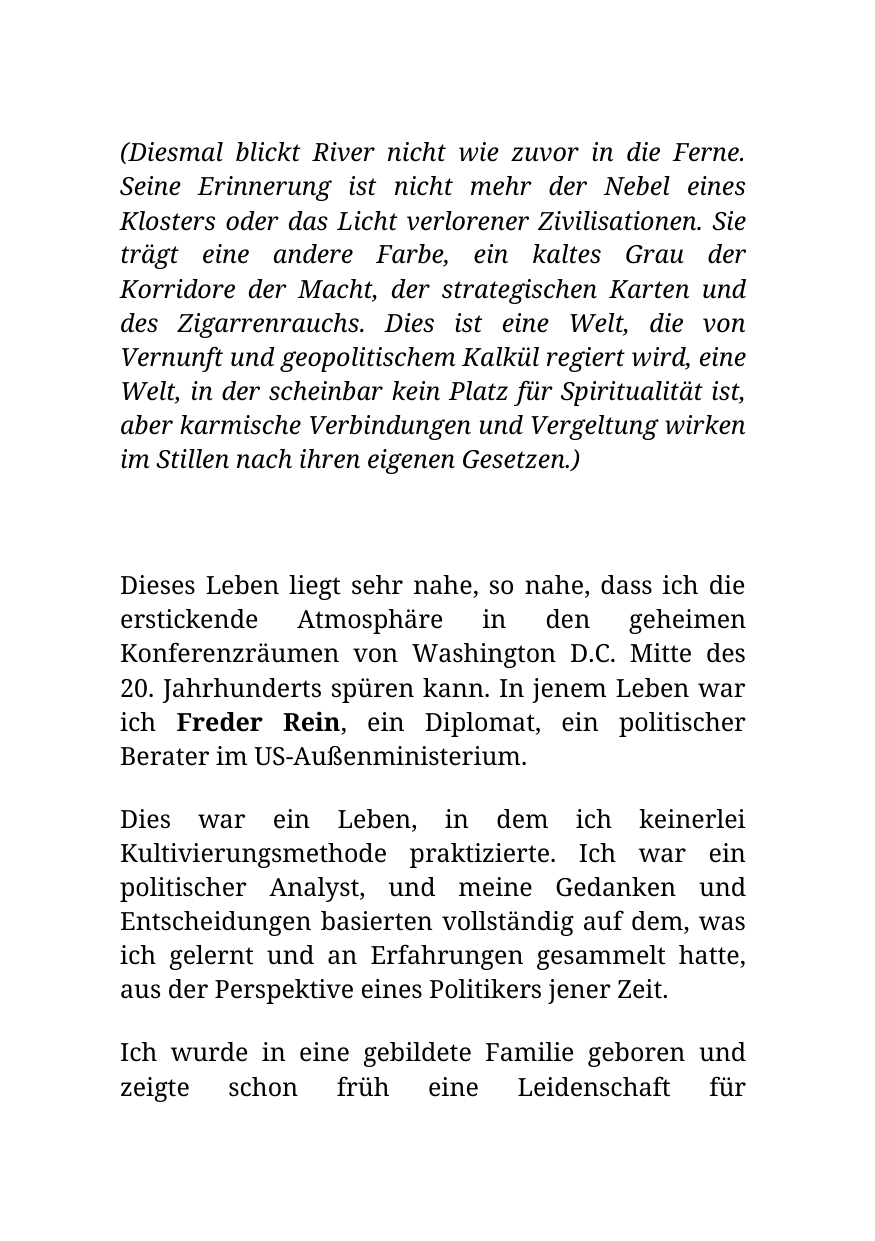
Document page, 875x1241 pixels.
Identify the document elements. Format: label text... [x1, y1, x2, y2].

text Dieses Leben liegt sehr nahe, so nahe, dass ich die erstickende Atmosphäre in den geheimen Konferenzräumen von Washington D.C. Mitte des 20. Jahrhunderts spüren kann. In jenem Leben war ich Freder Rein, ein Diplomat, ein politischer Berater im US-Außenministerium. [120, 568, 747, 772]
text Dies war ein Leben, in dem ich keinerlei Kultivierungsmethode praktizierte. Ich war ein politischer Analyst, und meine Gedanken und Entscheidungen basierten vollständig auf dem, was ich gelernt und an Erfahrungen gesammelt hatte, aus der Perspektive eines Politikers jener Zeit. [120, 802, 747, 1006]
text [120, 1035, 747, 1103]
text (Diesmal blickt River nicht wie zuvor in die Ferne. Seine Erinnerung ist nicht mehr der Nebel eines Klosters oder das Licht verlorener Zivilisationen. Sie trägt eine andere Farbe, ein kaltes Grau der Korridore der Macht, der strategischen Karten und des Zigarrenrauchs. Dies ist eine Welt, die von Vernunft und geopolitischem Kalkül regiert wird, eine Welt, in der scheinbar kein Platz für Spiritualität ist, aber karmische Verbindungen und Vergeltung wirken im Stillen nach ihren eigenen Gesetzen.) [120, 135, 747, 476]
